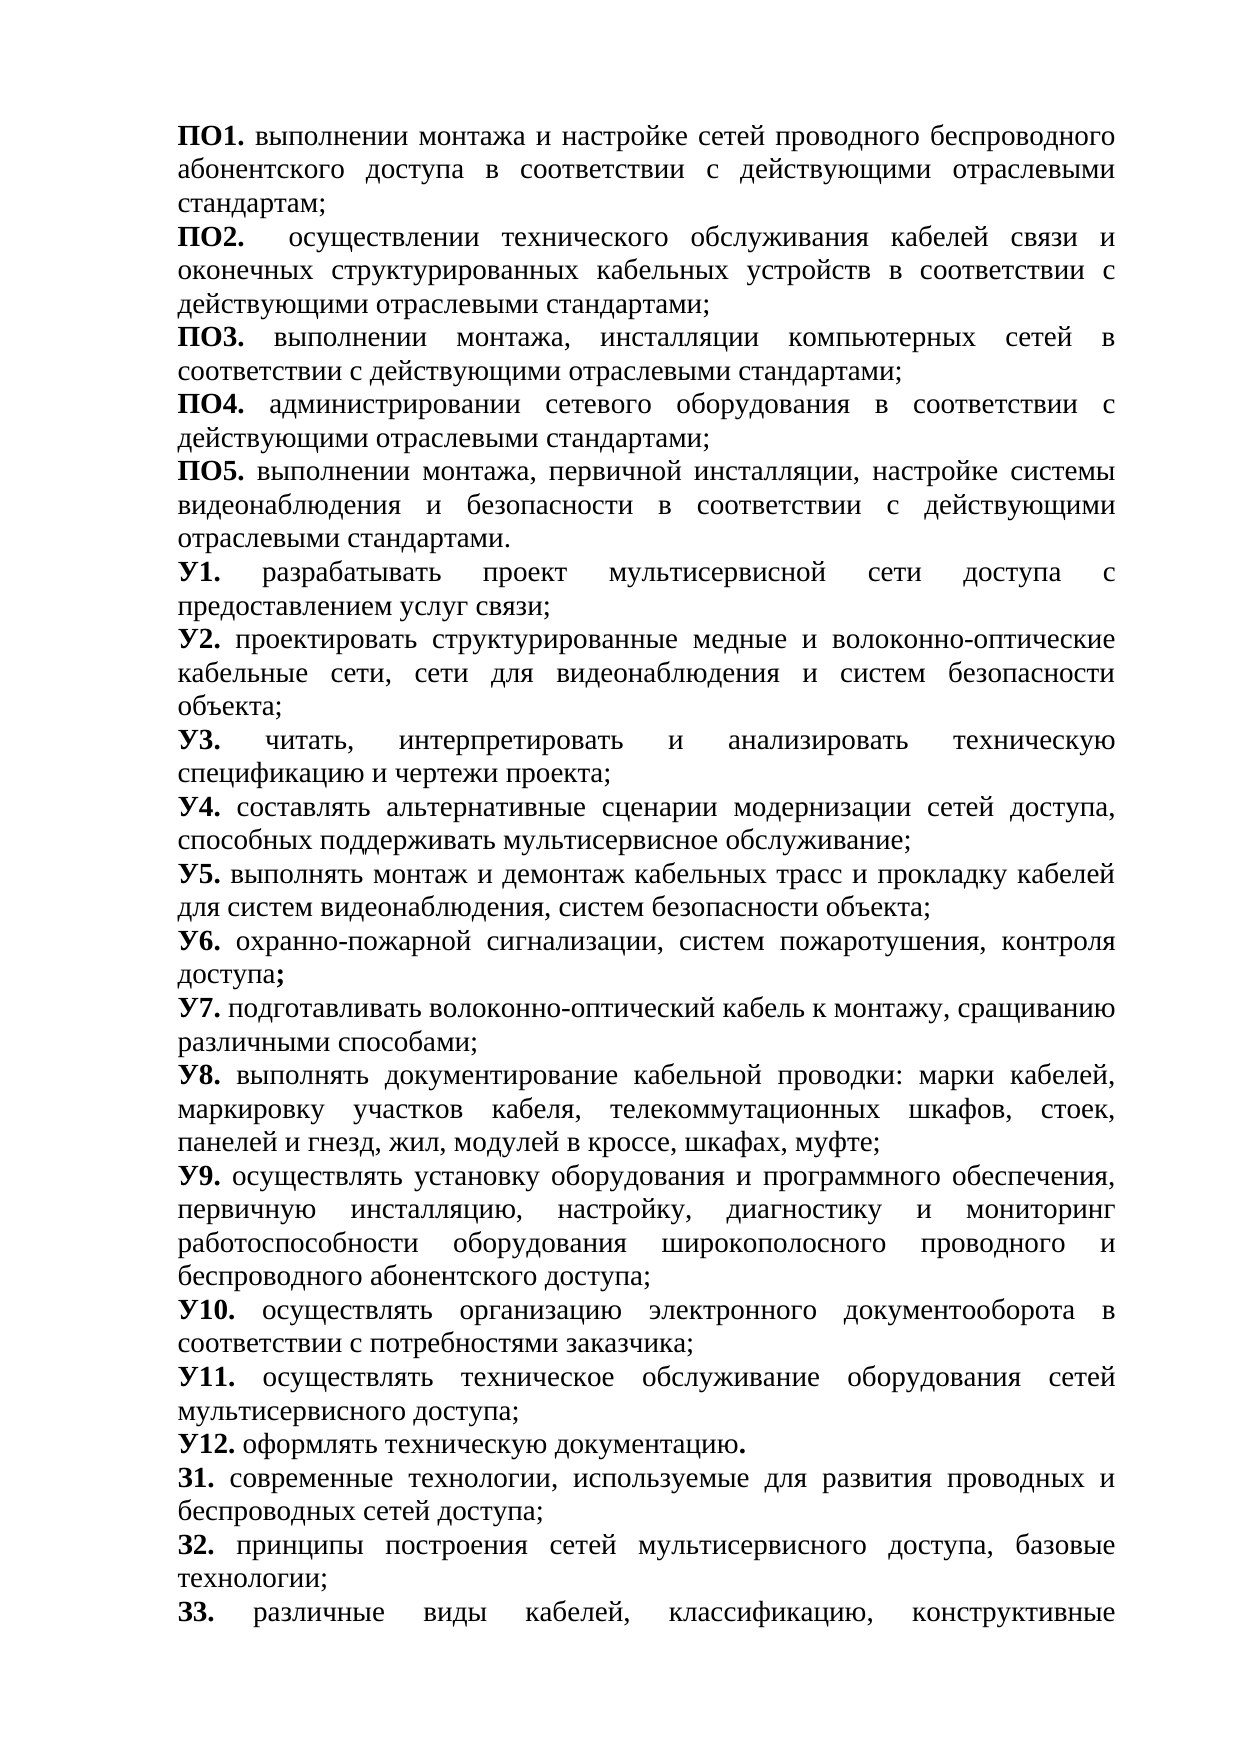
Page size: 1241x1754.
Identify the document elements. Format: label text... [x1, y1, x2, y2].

text У9. осуществлять установку оборудования и программного обеспечения, первичную инсталляцию, настройку, диагностику и мониторинг работоспособности оборудования широкополосного проводного и беспроводного абонентского доступа; [177, 1158, 1116, 1292]
text У8. выполнять документирование кабельной проводки: марки кабелей, маркировку участков кабеля, телекоммутационных шкафов, стоек, панелей и гнезд, жил, модулей в кроссе, шкафах, муфте; [177, 1057, 1116, 1158]
text У3. читать, интерпретировать и анализировать техническую спецификацию и чертежи проекта; [177, 722, 1116, 789]
text У10. осуществлять организацию электронного документооборота в соответствии с потребностями заказчика; [177, 1292, 1116, 1359]
text ПО2. осуществлении технического обслуживания кабелей связи и оконечных структурированных кабельных устройств в соответствии с действующими отраслевыми стандартами; [177, 219, 1116, 319]
text З2. принципы построения сетей мультисервисного доступа, базовые технологии; [177, 1527, 1116, 1594]
text У7. подготавливать волоконно-оптический кабель к монтажу, сращиванию различными способами; [177, 990, 1116, 1057]
text У11. осуществлять техническое обслуживание оборудования сетей мультисервисного доступа; [177, 1359, 1116, 1426]
text ПО3. выполнении монтажа, инсталляции компьютерных сетей в соответствии с действующими отраслевыми стандартами; [177, 319, 1116, 386]
text ПО4. администрировании сетевого оборудования в соответствии с действующими отраслевыми стандартами; [177, 386, 1116, 453]
text ПО5. выполнении монтажа, первичной инсталляции, настройке системы видеонаблюдения и безопасности в соответствии с действующими отраслевыми стандартами. [177, 453, 1116, 554]
text З1. современные технологии, используемые для развития проводных и беспроводных сетей доступа; [177, 1460, 1116, 1527]
text У1. разрабатывать проект мультисервисной сети доступа с предоставлением услуг связи; [177, 554, 1116, 621]
text ПО1. выполнении монтажа и настройке сетей проводного беспроводного абонентского доступа в соответствии с действующими отраслевыми стандартам; [177, 118, 1116, 219]
text У12. оформлять техническую документацию. [177, 1426, 1116, 1460]
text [177, 1594, 1116, 1627]
text У5. выполнять монтаж и демонтаж кабельных трасс и прокладку кабелей для систем видеонаблюдения, систем безопасности объекта; [177, 856, 1116, 923]
text У2. проектировать структурированные медные и волоконно-оптические кабельные сети, сети для видеонаблюдения и систем безопасности объекта; [177, 621, 1116, 722]
text У6. охранно-пожарной сигнализации, систем пожаротушения, контроля доступа; [177, 923, 1116, 990]
text У4. составлять альтернативные сценарии модернизации сетей доступа, способных поддерживать мультисервисное обслуживание; [177, 789, 1116, 856]
